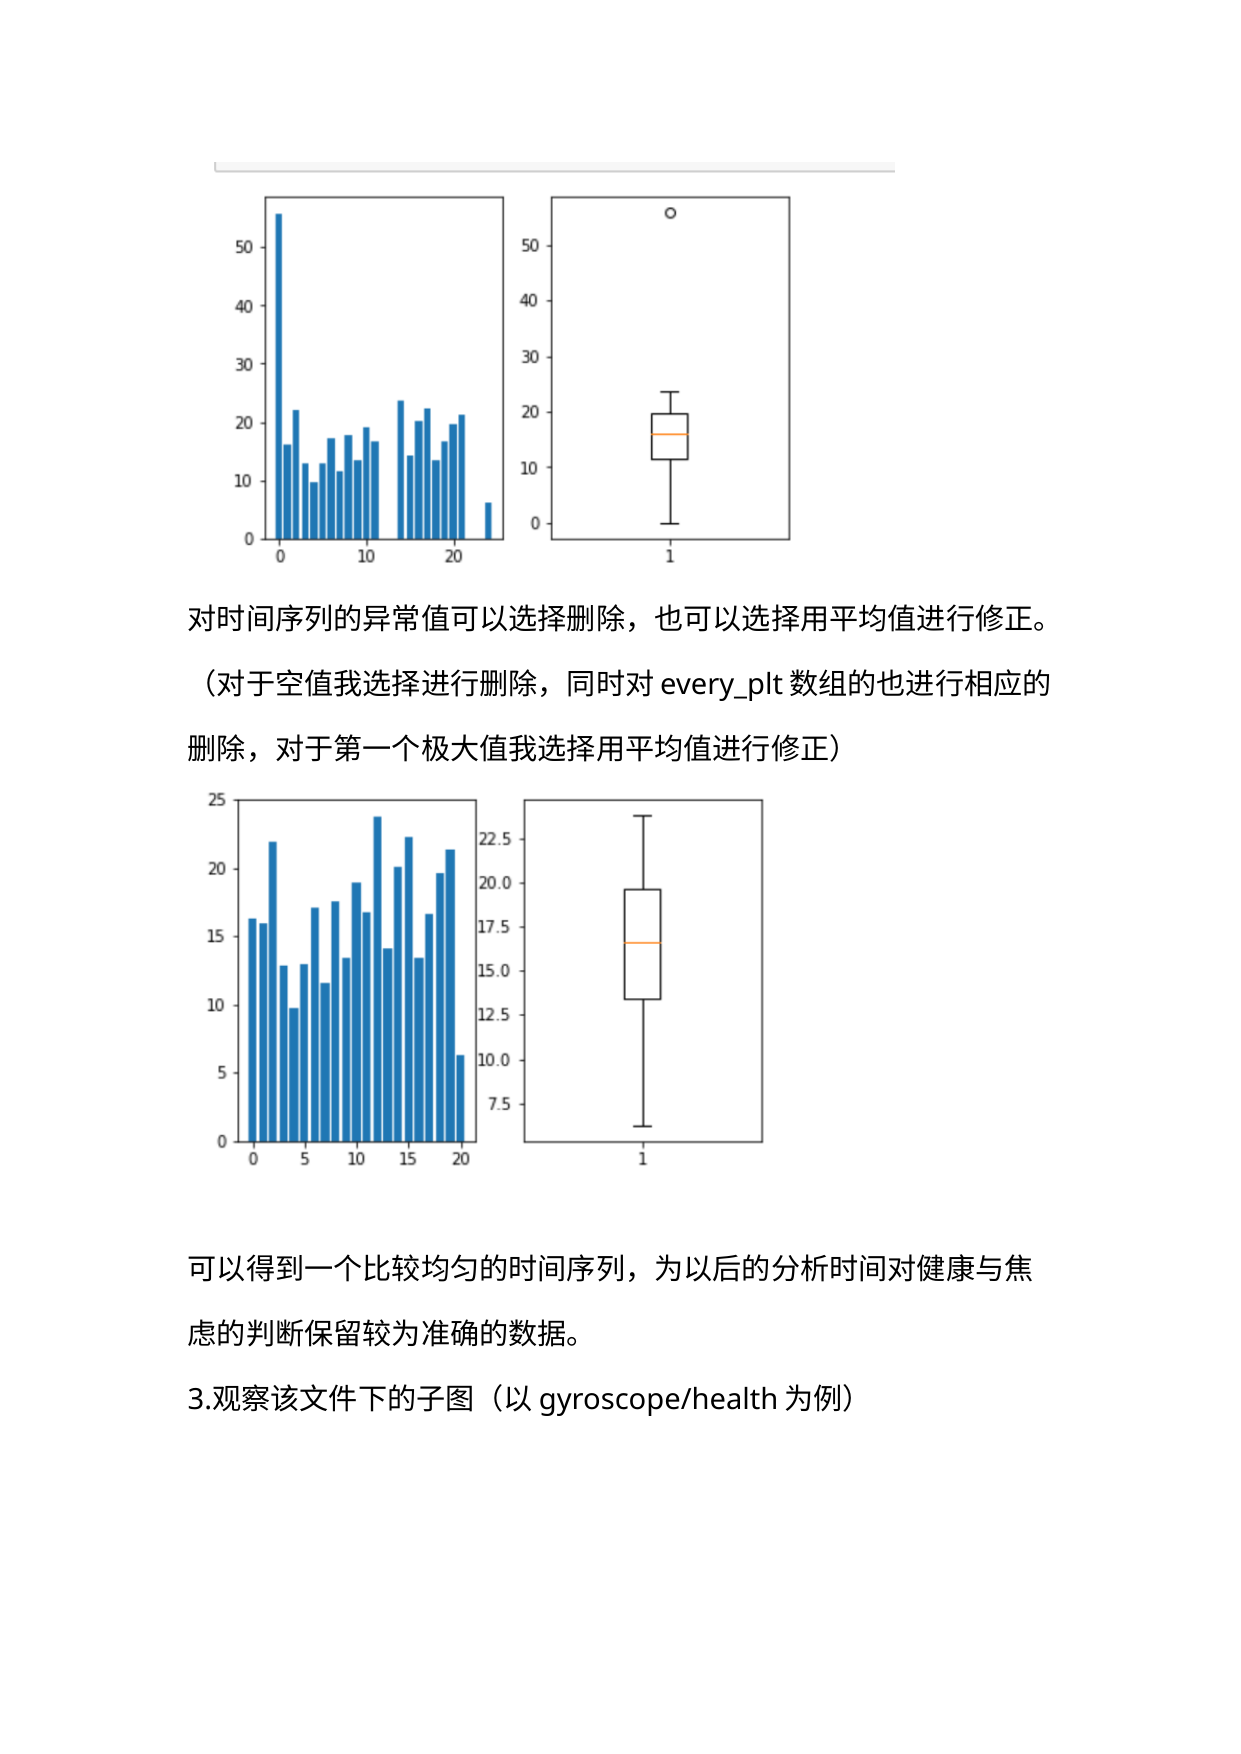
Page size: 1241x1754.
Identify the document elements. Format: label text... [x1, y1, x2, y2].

text 对时间序列的异常值可以选择删除，也可以选择用平均值进行修正。（对于空值我选择进行删除，同时对every_plt数组的也进行相应的删除，对于第一个极大值我选择用平均值进行修正） [187, 584, 1053, 779]
text 3.观察该文件下的子图（以gyroscope/health为例） [187, 1364, 1053, 1429]
text 可以得到一个比较均匀的时间序列，为以后的分析时间对健康与焦虑的判断保留较为准确的数据。 [187, 1234, 1053, 1364]
picture [187, 162, 895, 568]
picture [187, 779, 947, 1204]
